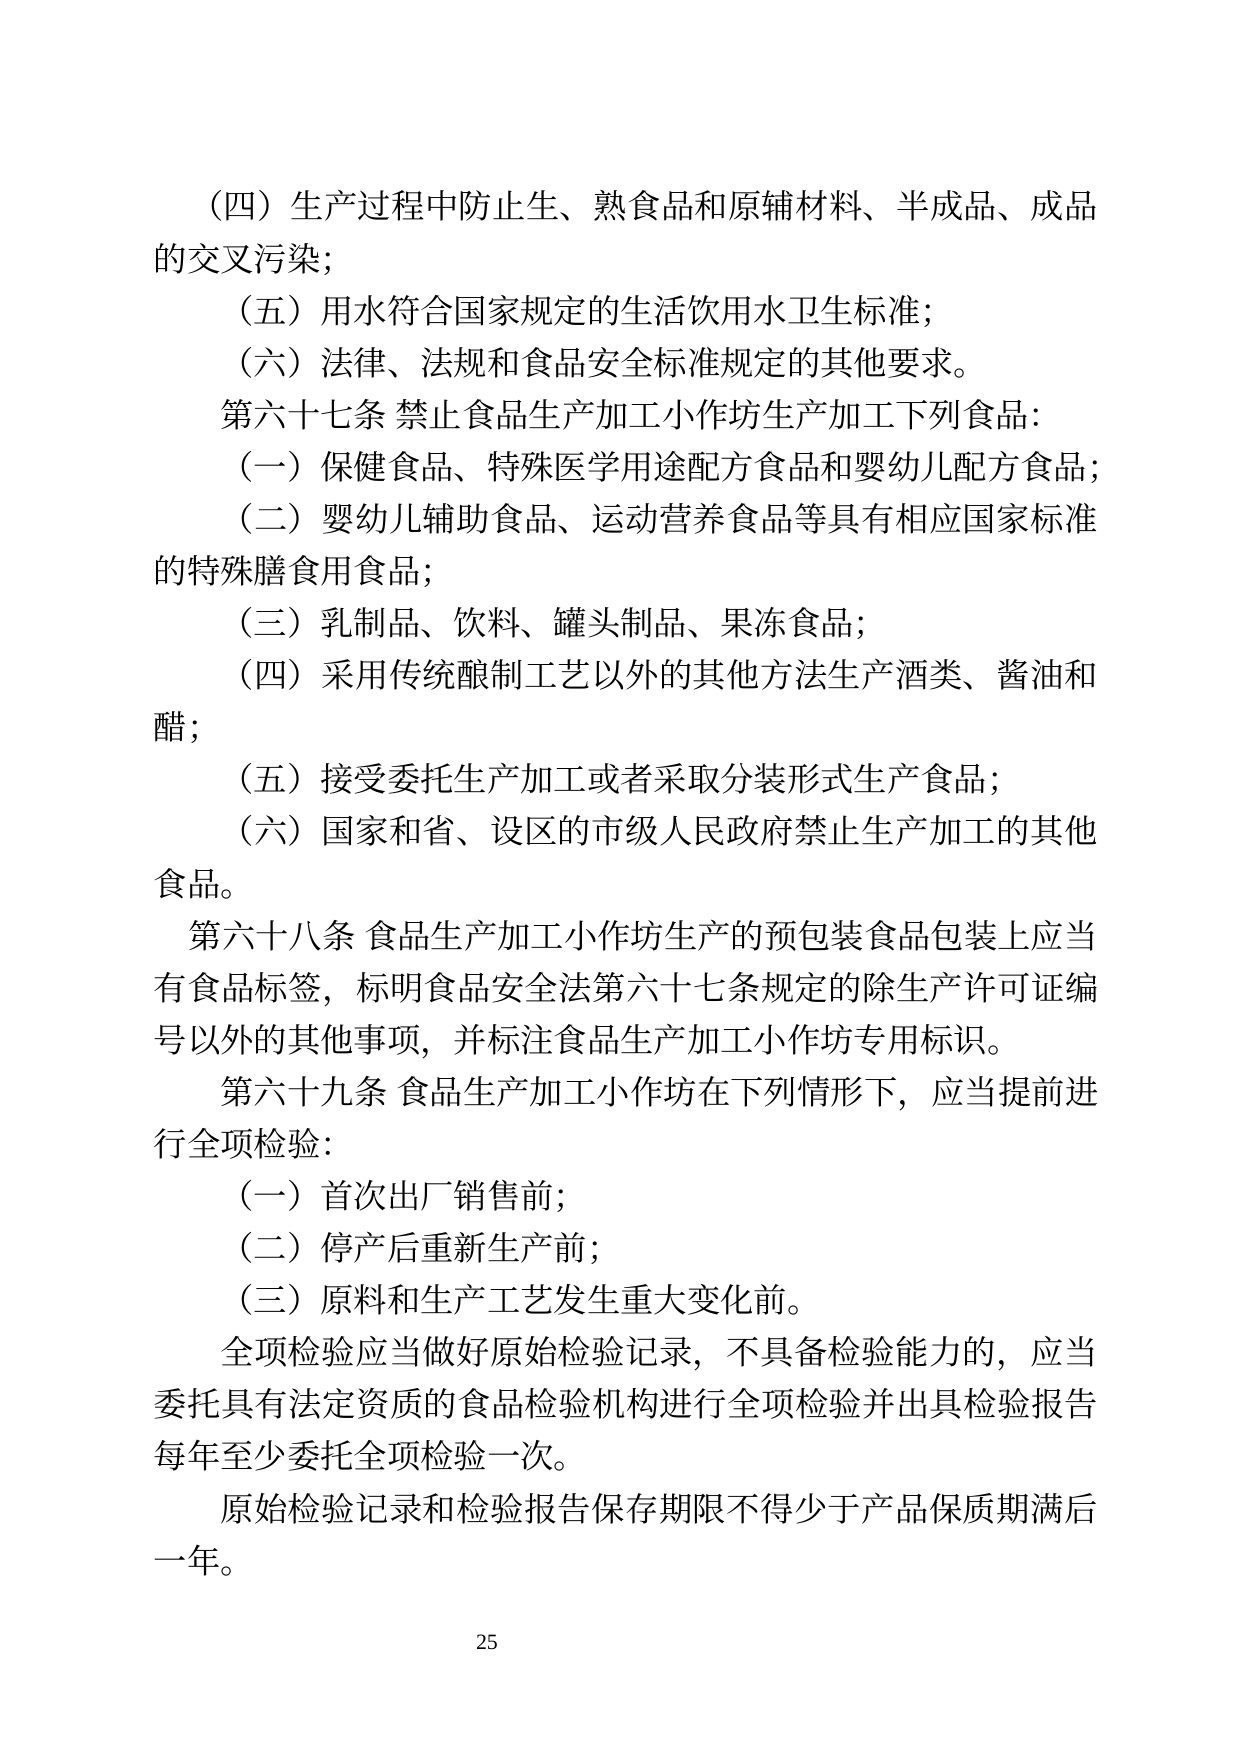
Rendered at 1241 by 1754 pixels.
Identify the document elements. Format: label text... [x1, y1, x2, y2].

text （三）乳制品、饮料、罐头制品、果冻食品； [153, 594, 1098, 646]
text （六）法律、法规和食品安全标准规定的其他要求。 [153, 333, 1098, 386]
text 全项检验应当做好原始检验记录，不具备检验能力的，应当委托具有法定资质的食品检验机构进行全项检验并出具检验报告。每年至少委托全项检验一次。 [153, 1323, 1098, 1479]
text （二）停产后重新生产前； [153, 1219, 1098, 1271]
text （三）原料和生产工艺发生重大变化前。 [153, 1271, 1098, 1323]
text （四）采用传统酿制工艺以外的其他方法生产酒类、酱油和醋； [153, 646, 1098, 750]
text （一）保健食品、特殊医学用途配方食品和婴幼儿配方食品； [153, 438, 1098, 490]
text （六）国家和省、设区的市级人民政府禁止生产加工的其他食品。 [153, 802, 1098, 906]
text （五）接受委托生产加工或者采取分装形式生产食品； [153, 750, 1098, 802]
text （二）婴幼儿辅助食品、运动营养食品等具有相应国家标准的特殊膳食用食品； [153, 490, 1098, 594]
text 原始检验记录和检验报告保存期限不得少于产品保质期满后一年。 [153, 1479, 1098, 1583]
text （五）用水符合国家规定的生活饮用水卫生标准； [153, 281, 1098, 333]
text 第六十九条 食品生产加工小作坊在下列情形下，应当提前进行全项检验： [153, 1063, 1098, 1167]
text （四）生产过程中防止生、熟食品和原辅材料、半成品、成品的交叉污染； [153, 177, 1098, 281]
text （一）首次出厂销售前； [153, 1167, 1098, 1219]
text 第六十八条 食品生产加工小作坊生产的预包装食品包装上应当有食品标签，标明食品安全法第六十七条规定的除生产许可证编号以外的其他事项，并标注食品生产加工小作坊专用标识。 [153, 906, 1098, 1063]
text 第六十七条 禁止食品生产加工小作坊生产加工下列食品： [153, 386, 1098, 438]
